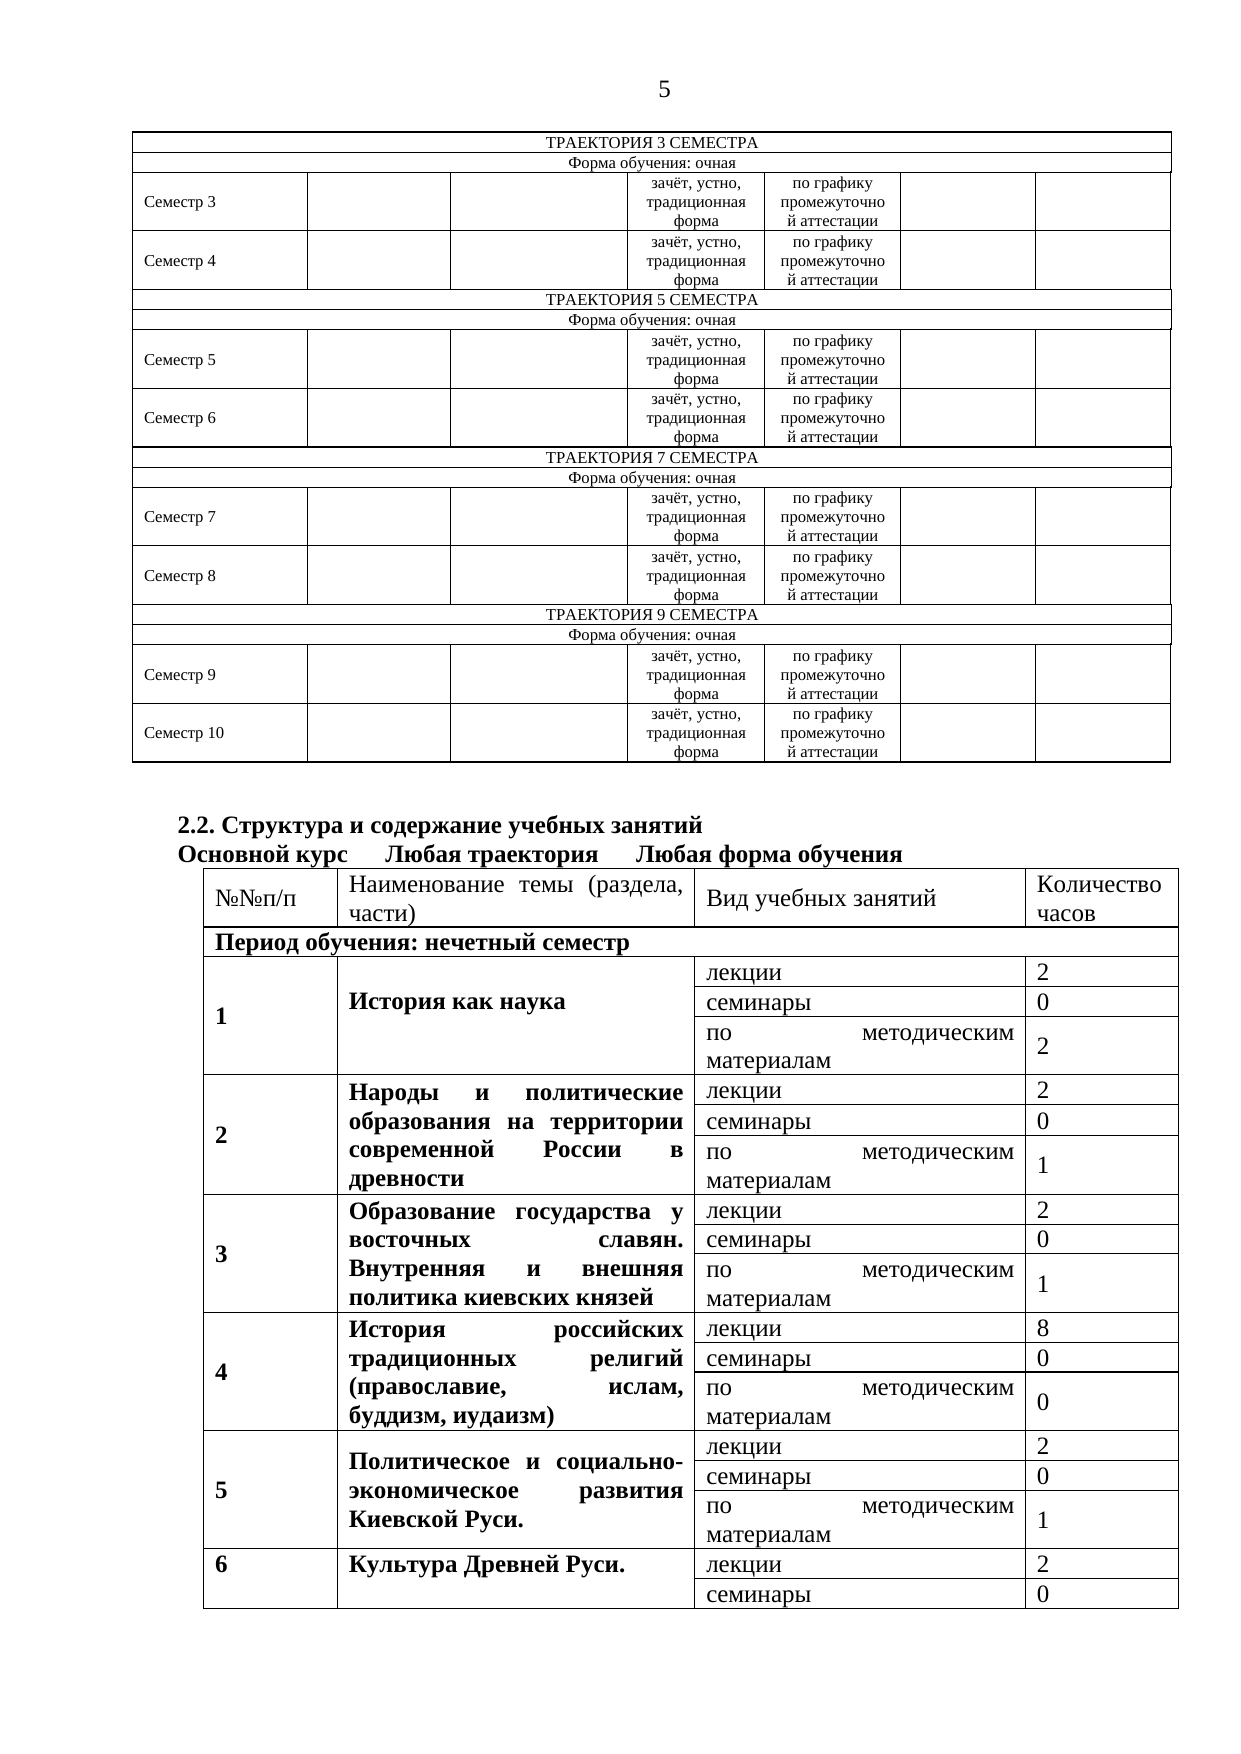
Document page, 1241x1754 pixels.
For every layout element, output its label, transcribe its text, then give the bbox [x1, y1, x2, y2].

table_cell зачёт, устно, традиционная форма [628, 546, 764, 604]
table_cell по графику промежуточной аттестации [765, 173, 900, 230]
table_header Вид учебных занятий [695, 869, 1025, 926]
table_cell [308, 645, 450, 703]
table_cell Семестр 5 [133, 330, 307, 388]
table_cell семинары [695, 1579, 1025, 1608]
table_cell 0 [1026, 1373, 1178, 1430]
table_cell [308, 488, 450, 545]
table_cell [451, 330, 627, 388]
table_cell семинары [695, 987, 1025, 1016]
table_header Количество часов [1026, 869, 1178, 926]
table_cell 8 [1026, 1313, 1178, 1342]
table_cell лекции [695, 1075, 1025, 1104]
table_cell Форма обучения: очная [133, 310, 1171, 329]
table_cell 4 [204, 1313, 337, 1430]
table_cell зачёт, устно, традиционная форма [628, 704, 764, 761]
table_cell [451, 488, 627, 545]
table_cell по графику промежуточной аттестации [765, 546, 900, 604]
table_cell Форма обучения: очная [133, 468, 1171, 487]
table_cell [1036, 330, 1170, 388]
table_cell лекции [695, 1549, 1025, 1578]
table_cell лекции [695, 1431, 1025, 1460]
table_cell [451, 173, 627, 230]
table_cell по графику промежуточной аттестации [765, 389, 900, 446]
table_cell [901, 389, 1035, 446]
table_cell Форма обучения: очная [133, 153, 1171, 172]
table_cell Форма обучения: очная [133, 625, 1171, 644]
table_cell 1 [1026, 1136, 1178, 1194]
table_cell [1036, 231, 1170, 289]
table_cell 6 [204, 1549, 337, 1608]
table_cell лекции [695, 1195, 1025, 1223]
table_cell [901, 173, 1035, 230]
table_cell Семестр 8 [133, 546, 307, 604]
table_cell зачёт, устно, традиционная форма [628, 330, 764, 388]
table_cell [1036, 173, 1170, 230]
table_cell ТРАЕКТОРИЯ 9 СЕМЕСТРА [133, 605, 1171, 624]
table_cell ТРАЕКТОРИЯ 5 СЕМЕСТРА [133, 290, 1171, 309]
table_cell по методическим материалам [695, 1373, 1025, 1430]
table_cell зачёт, устно, традиционная форма [628, 488, 764, 545]
table_cell [308, 704, 450, 761]
table_cell [901, 488, 1035, 545]
table_cell [308, 173, 450, 230]
table_cell [901, 330, 1035, 388]
table_cell 1 [204, 957, 337, 1074]
table_cell семинары [695, 1343, 1025, 1371]
table_cell [451, 389, 627, 446]
table_cell 1 [1026, 1491, 1178, 1548]
table_cell Образование государства у восточных славян. Внутренняя и внешняя политика киевских князей [338, 1195, 694, 1312]
table_cell 0 [1026, 1105, 1178, 1135]
table_cell по методическим материалам [695, 1017, 1025, 1074]
table_cell [1036, 389, 1170, 446]
table_cell по графику промежуточной аттестации [765, 231, 900, 289]
table_cell Семестр 3 [133, 173, 307, 230]
table_cell Семестр 9 [133, 645, 307, 703]
table_cell 0 [1026, 1225, 1178, 1253]
table_cell семинары [695, 1225, 1025, 1253]
table_cell [1036, 546, 1170, 604]
table_cell Народы и политические образования на территории современной России в древности [338, 1075, 694, 1194]
table_cell [901, 231, 1035, 289]
table_cell [451, 231, 627, 289]
table_cell 0 [1026, 1343, 1178, 1371]
table_cell по графику промежуточной аттестации [765, 488, 900, 545]
table_cell по методическим материалам [695, 1491, 1025, 1548]
table_cell зачёт, устно, традиционная форма [628, 231, 764, 289]
table_cell по графику промежуточной аттестации [765, 330, 900, 388]
table_cell 2 [1026, 1549, 1178, 1578]
table_cell зачёт, устно, традиционная форма [628, 173, 764, 230]
table_header №№п/п [204, 869, 337, 926]
table_cell [308, 389, 450, 446]
table_cell 5 [204, 1431, 337, 1548]
table_cell 2 [1026, 1431, 1178, 1460]
table_cell Период обучения: нечетный семестр [204, 928, 1178, 956]
table_cell по методическим материалам [695, 1254, 1025, 1312]
table_cell лекции [695, 957, 1025, 986]
table_header Наименование темы (раздела, части) [338, 869, 694, 926]
table_cell [451, 645, 627, 703]
table_cell ТРАЕКТОРИЯ 7 СЕМЕСТРА [133, 448, 1171, 467]
table_cell Семестр 7 [133, 488, 307, 545]
table_cell 2 [1026, 1017, 1178, 1074]
table_cell зачёт, устно, традиционная форма [628, 645, 764, 703]
table_cell Культура Древней Руси. [338, 1549, 694, 1608]
text 2.2. Структура и содержание учебных занятий [177, 810, 1152, 839]
table_cell [1036, 704, 1170, 761]
table_cell [308, 546, 450, 604]
table_cell [901, 645, 1035, 703]
table_cell Семестр 6 [133, 389, 307, 446]
table_cell [308, 330, 450, 388]
table_cell 2 [1026, 957, 1178, 986]
table_cell 2 [1026, 1195, 1178, 1223]
table_cell Семестр 4 [133, 231, 307, 289]
table_cell [901, 704, 1035, 761]
table_cell [1036, 645, 1170, 703]
table_cell по методическим материалам [695, 1136, 1025, 1194]
table_cell 0 [1026, 987, 1178, 1016]
table_cell ТРАЕКТОРИЯ 3 СЕМЕСТРА [133, 133, 1171, 152]
table_cell Семестр 10 [133, 704, 307, 761]
text Основной курс Любая траектория Любая форма обучения [177, 839, 1152, 868]
table_cell [451, 546, 627, 604]
table_cell семинары [695, 1105, 1025, 1135]
table_cell История как наука [338, 957, 694, 1074]
table_cell по графику промежуточной аттестации [765, 704, 900, 761]
table_cell [451, 704, 627, 761]
table_cell [901, 546, 1035, 604]
table_cell [1036, 488, 1170, 545]
table_cell История российских традиционных религий (православие, ислам, буддизм, иудаизм) [338, 1313, 694, 1430]
table_cell Политическое и социально-экономическое развития Киевской Руси. [338, 1431, 694, 1548]
table_cell [308, 231, 450, 289]
table_cell 2 [204, 1075, 337, 1194]
table_cell зачёт, устно, традиционная форма [628, 389, 764, 446]
table_cell лекции [695, 1313, 1025, 1342]
table_cell 3 [204, 1195, 337, 1312]
table_cell по графику промежуточной аттестации [765, 645, 900, 703]
table_cell 2 [1026, 1075, 1178, 1104]
table_cell семинары [695, 1461, 1025, 1489]
table_cell 0 [1026, 1579, 1178, 1608]
table_cell 1 [1026, 1254, 1178, 1312]
table_cell 0 [1026, 1461, 1178, 1489]
